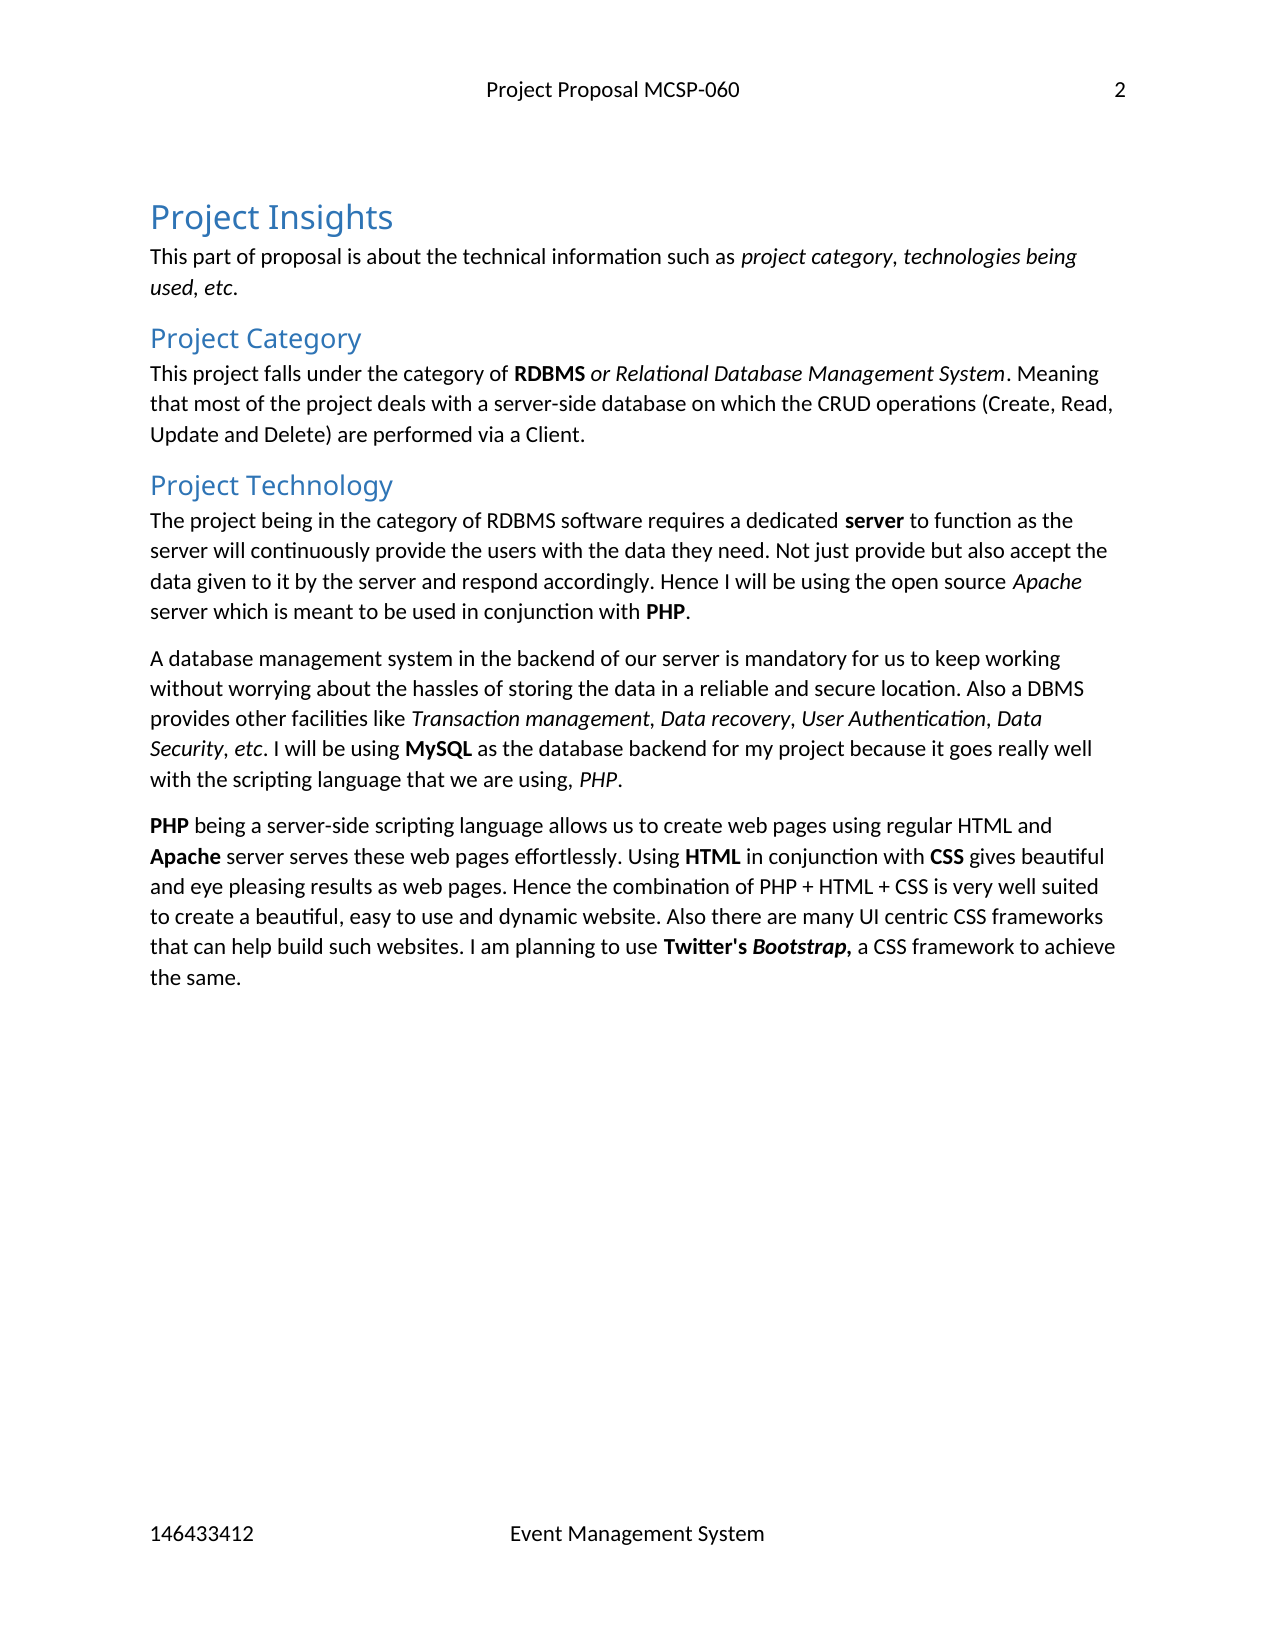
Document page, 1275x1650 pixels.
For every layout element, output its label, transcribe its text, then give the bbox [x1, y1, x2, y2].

text This project falls under the category of RDBMS or Relational Database Management System. Meaning that most of the project deals with a server-side database on which the CRUD operations (Create, Read, Update and Delete) are performed via a Client. [150, 359, 1125, 448]
subtitle Project Insights [150, 193, 1125, 239]
subtitle Project Category [150, 319, 1125, 356]
text PHP being a server-side scripting language allows us to create web pages using regular HTML and Apache server serves these web pages effortlessly. Using HTML in conjunction with CSS gives beautiful and eye pleasing results as web pages. Hence the combination of PHP + HTML + CSS is very well suited to create a beautiful, easy to use and dynamic website. Also there are many UI centric CSS frameworks that can help build such websites. I am planning to use Twitter's Bootstrap, a CSS framework to achieve the same. [150, 812, 1125, 991]
text A database management system in the backend of our server is mandatory for us to keep working without worrying about the hassles of storing the data in a reliable and secure location. Also a DBMS provides other facilities like Transaction management, Data recovery, User Authentication, Data Security, etc. I will be using MySQL as the database backend for my project because it goes really well with the scripting language that we are using, PHP. [150, 644, 1125, 793]
text The project being in the category of RDBMS software requires a dedicated server to function as the server will continuously provide the users with the data they need. Not just provide but also accept the data given to it by the server and respond accordingly. Hence I will be using the open source Apache server which is meant to be used in conjunction with PHP. [150, 506, 1125, 625]
text This part of proposal is about the technical information such as project category, technologies being used, etc. [150, 242, 1125, 301]
subtitle Project Technology [150, 467, 1125, 503]
